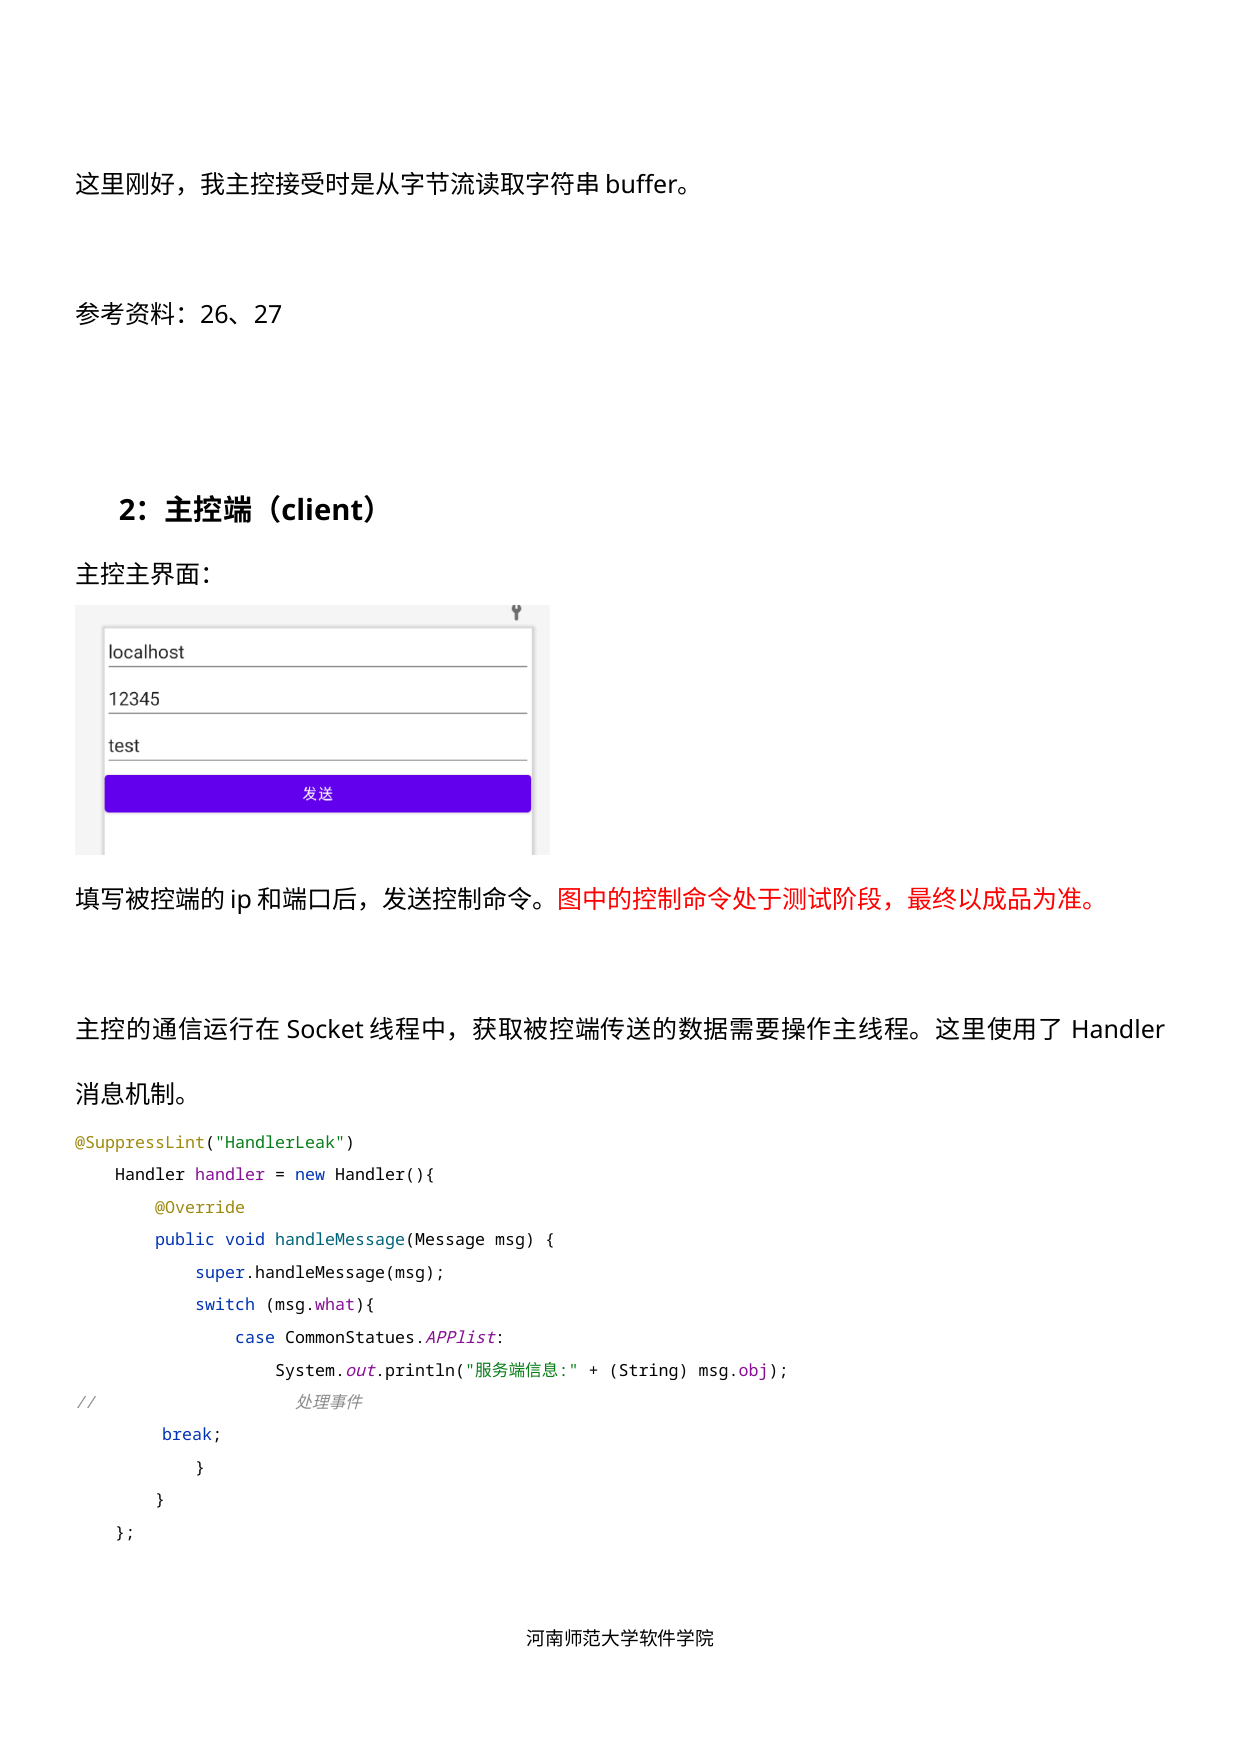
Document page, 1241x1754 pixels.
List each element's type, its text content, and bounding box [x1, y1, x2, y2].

text 2：主控端（client） [75, 475, 1165, 540]
text 填写被控端的ip和端口后，发送控制命令。图中的控制命令处于测试阶段，最终以成品为准。 [75, 865, 1165, 930]
text 这里刚好，我主控接受时是从字节流读取字符串buffer。 [75, 150, 1165, 215]
text @SuppressLint("HandlerLeak") Handler handler = new Handler(){ @Override public void handleMessage(Message msg) { super.handleMessage(msg); switch (msg.what){ case CommonStatues.APPlist: System.out.println("服务端信息:" + (String) msg.obj); // 处理事件 break; } } }; [75, 1125, 1165, 1548]
text 主控主界面： [75, 540, 1165, 605]
picture [75, 605, 550, 855]
text 主控的通信运行在Socket线程中，获取被控端传送的数据需要操作主线程。这里使用了Handler消息机制。 [75, 995, 1165, 1125]
text 参考资料：26、27 [75, 280, 1165, 345]
